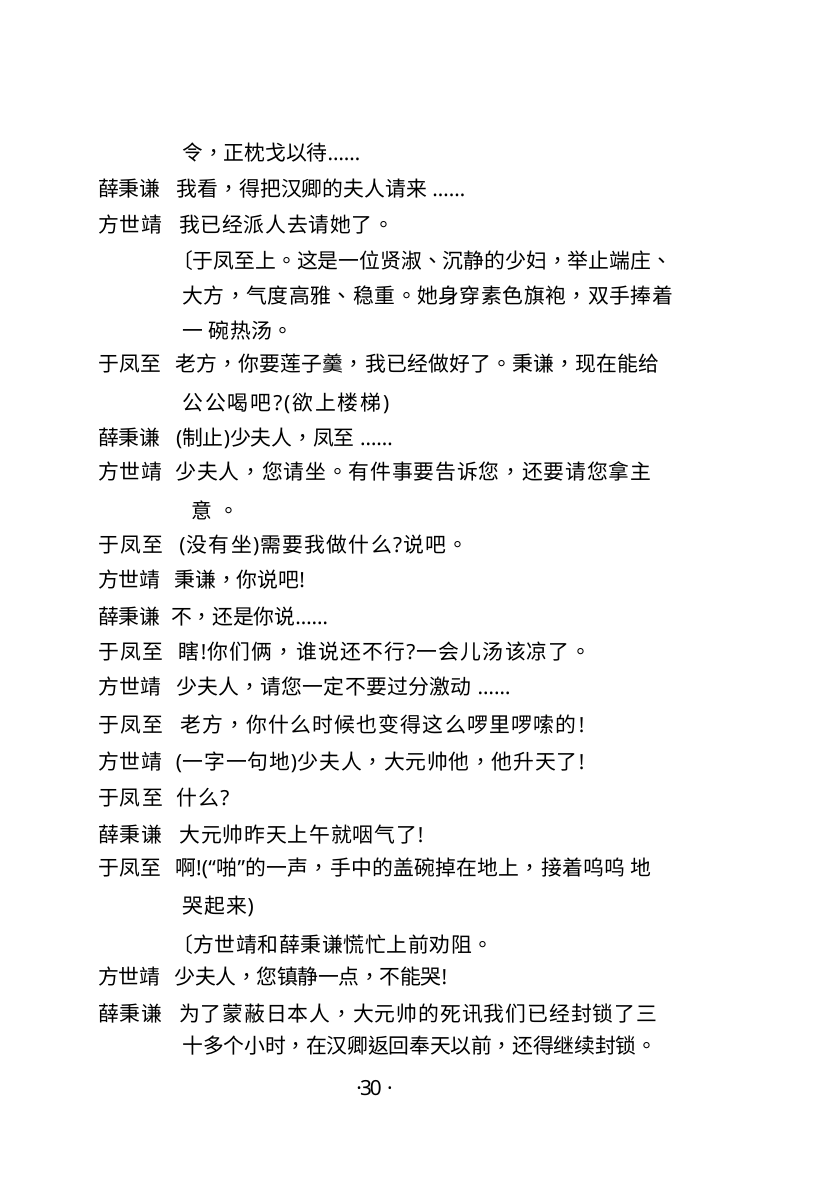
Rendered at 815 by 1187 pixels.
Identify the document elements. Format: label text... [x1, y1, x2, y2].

text 薛秉谦 我看，得把汉卿的夫人请来 …… 方世靖 我已经派人去请她了。 [98, 174, 476, 238]
text 意 。 [192, 496, 692, 524]
text 薛秉谦 为了蒙蔽日本人，大元帅的死讯我们已经封锁了三 十多个小时，在汉卿返回奉天以前，还得继续封锁。 [98, 999, 663, 1059]
text 令，正枕戈以待…… [182, 139, 692, 165]
text 于凤至 (没有坐)需要我做什么?说吧。 方世靖 秉谦，你说吧! [98, 530, 484, 593]
text 薛秉谦 大元帅昨天上午就咽气了! [98, 821, 692, 848]
text 于凤至 老方，你要莲子羹，我已经做好了。秉谦，现在能给 [98, 351, 692, 376]
text 薛秉谦 不，还是你说…… [98, 604, 692, 629]
text 于凤至 瞎!你们俩，谁说还不行?一会儿汤该凉了。 方世靖 少夫人，请您一定不要过分激动 …… [98, 637, 604, 700]
text 公公喝吧?(欲上楼梯) 薛秉谦 (制止)少夫人，凤至 …… [98, 388, 412, 451]
text 〔于凤至上。这是一位贤淑、沉静的少妇，举止端庄、 大方，气度高雅、稳重。她身穿素色旗袍，双手捧着 一 碗热汤。 [172, 246, 673, 344]
text 于凤至 啊!(“啪”的一声，手中的盖碗掉在地上，接着呜呜 地哭起来) [98, 853, 666, 919]
text 方世靖 少夫人，您请坐。有件事要告诉您，还要请您拿主 [98, 458, 692, 484]
text 〔方世靖和薛秉谦慌忙上前劝阻。 方世靖 少夫人，您镇静一点，不能哭! [98, 931, 495, 990]
text 于凤至 老方，你什么时候也变得这么啰里啰嗦的! 方世靖 (一字一句地)少夫人，大元帅他，他升天了! 于凤至 什么? [98, 711, 584, 812]
